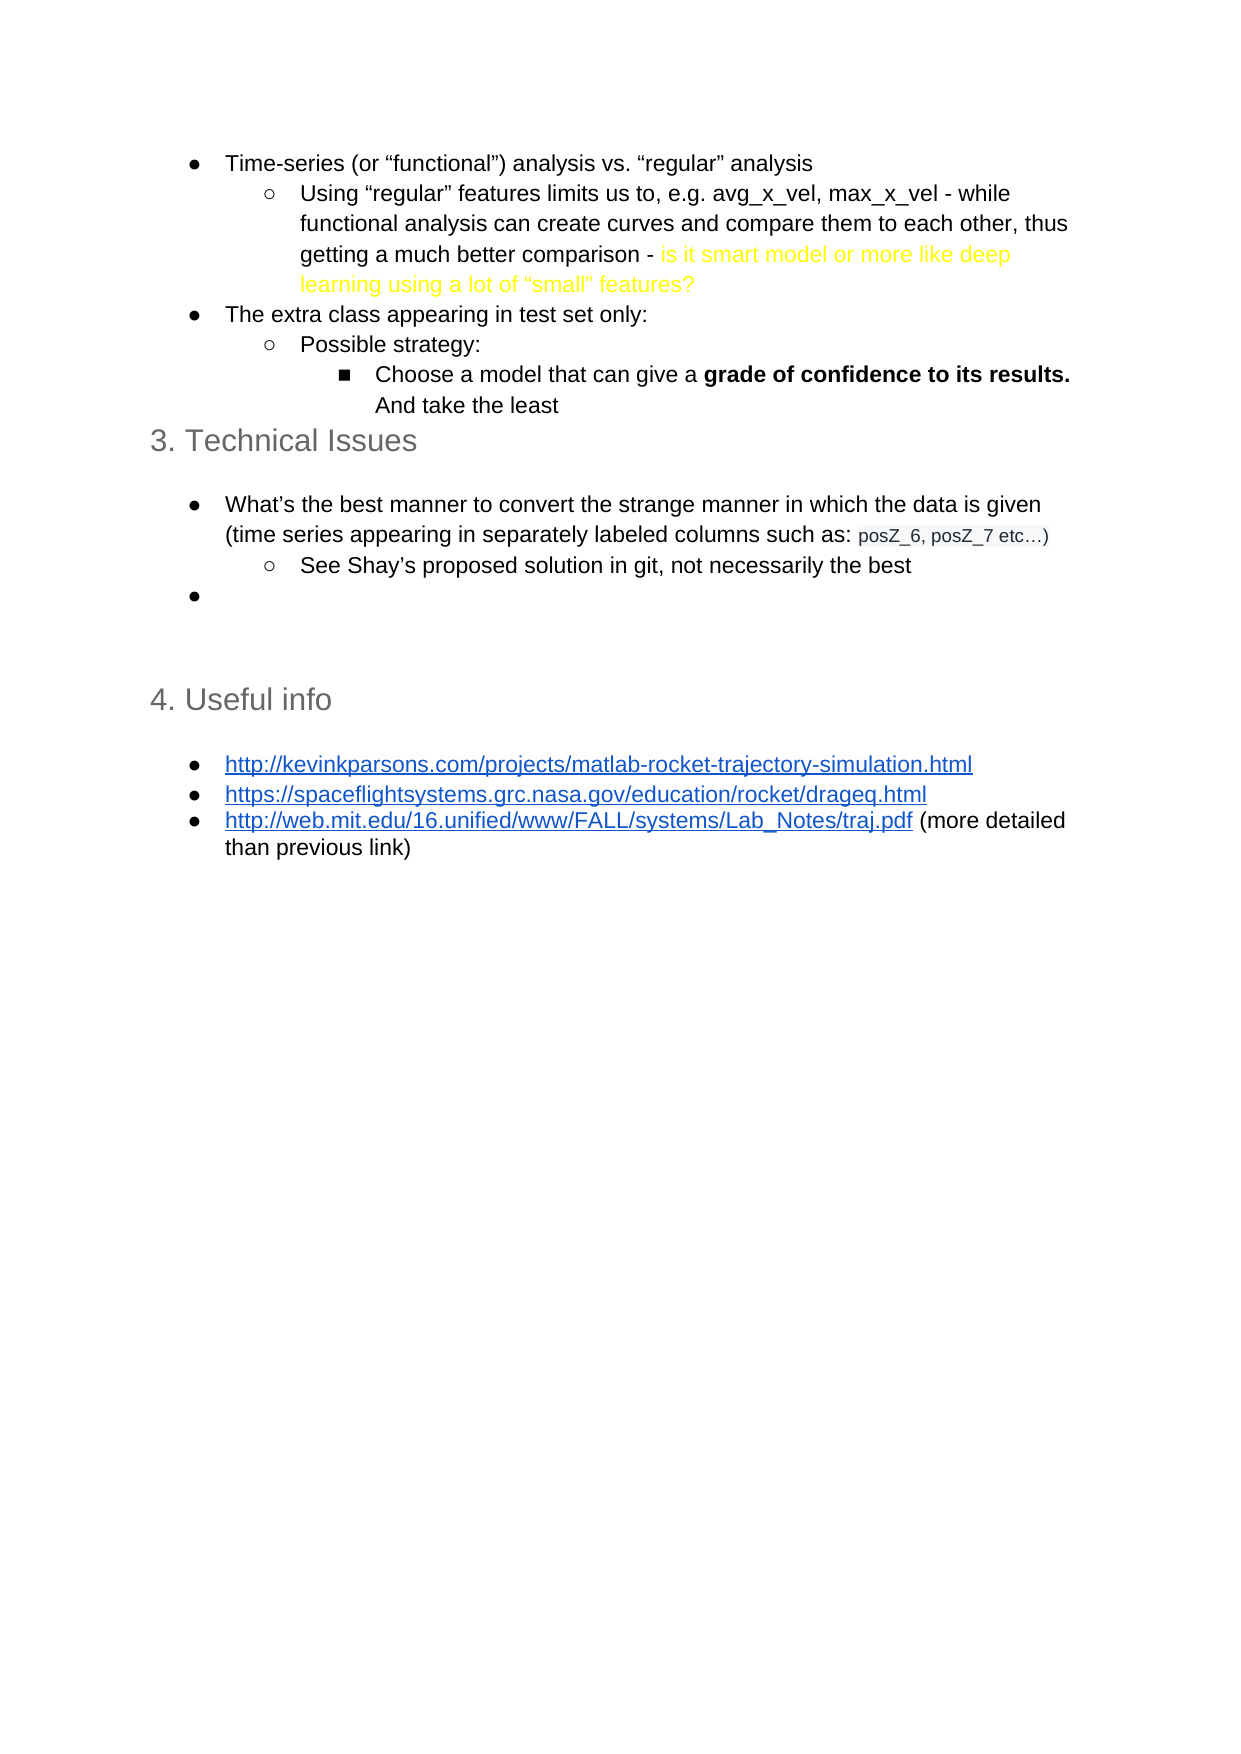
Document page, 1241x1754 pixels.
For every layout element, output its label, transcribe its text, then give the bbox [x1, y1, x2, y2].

subtitle 4. Useful info [150, 681, 1090, 717]
list The extra class appearing in test set only: [187, 301, 1090, 327]
list Using “regular” features limits us to, e.g. avg_x_vel, max_x_vel - while functional analysis can create curves and compare them to each other, thus getting a much better comparison - is it smart model or more like deep learning using a lot of “small” features? [262, 180, 1090, 297]
list Time-series (or “functional”) analysis vs. “regular” analysis [187, 150, 1090, 176]
list https://spaceflightsystems.grc.nasa.gov/education/rocket/drageq.html [187, 781, 1090, 807]
list http://web.mit.edu/16.unified/www/FALL/systems/Lab_Notes/traj.pdf (more detailed than previous link) [187, 807, 1090, 860]
subtitle 3. Technical Issues [150, 422, 1090, 458]
list Possible strategy: [262, 331, 1090, 358]
list See Shay’s proposed solution in git, not necessarily the best [262, 552, 1090, 578]
list http://kevinkparsons.com/projects/matlab-rocket-trajectory-simulation.html [187, 751, 1090, 777]
list What’s the best manner to convert the strange manner in which the data is given (time series appearing in separately labeled columns such as: posZ_6, posZ_7 etc…) [187, 491, 1090, 548]
list Choose a model that can give a grade of confidence to its results. And take the least [337, 361, 1090, 418]
